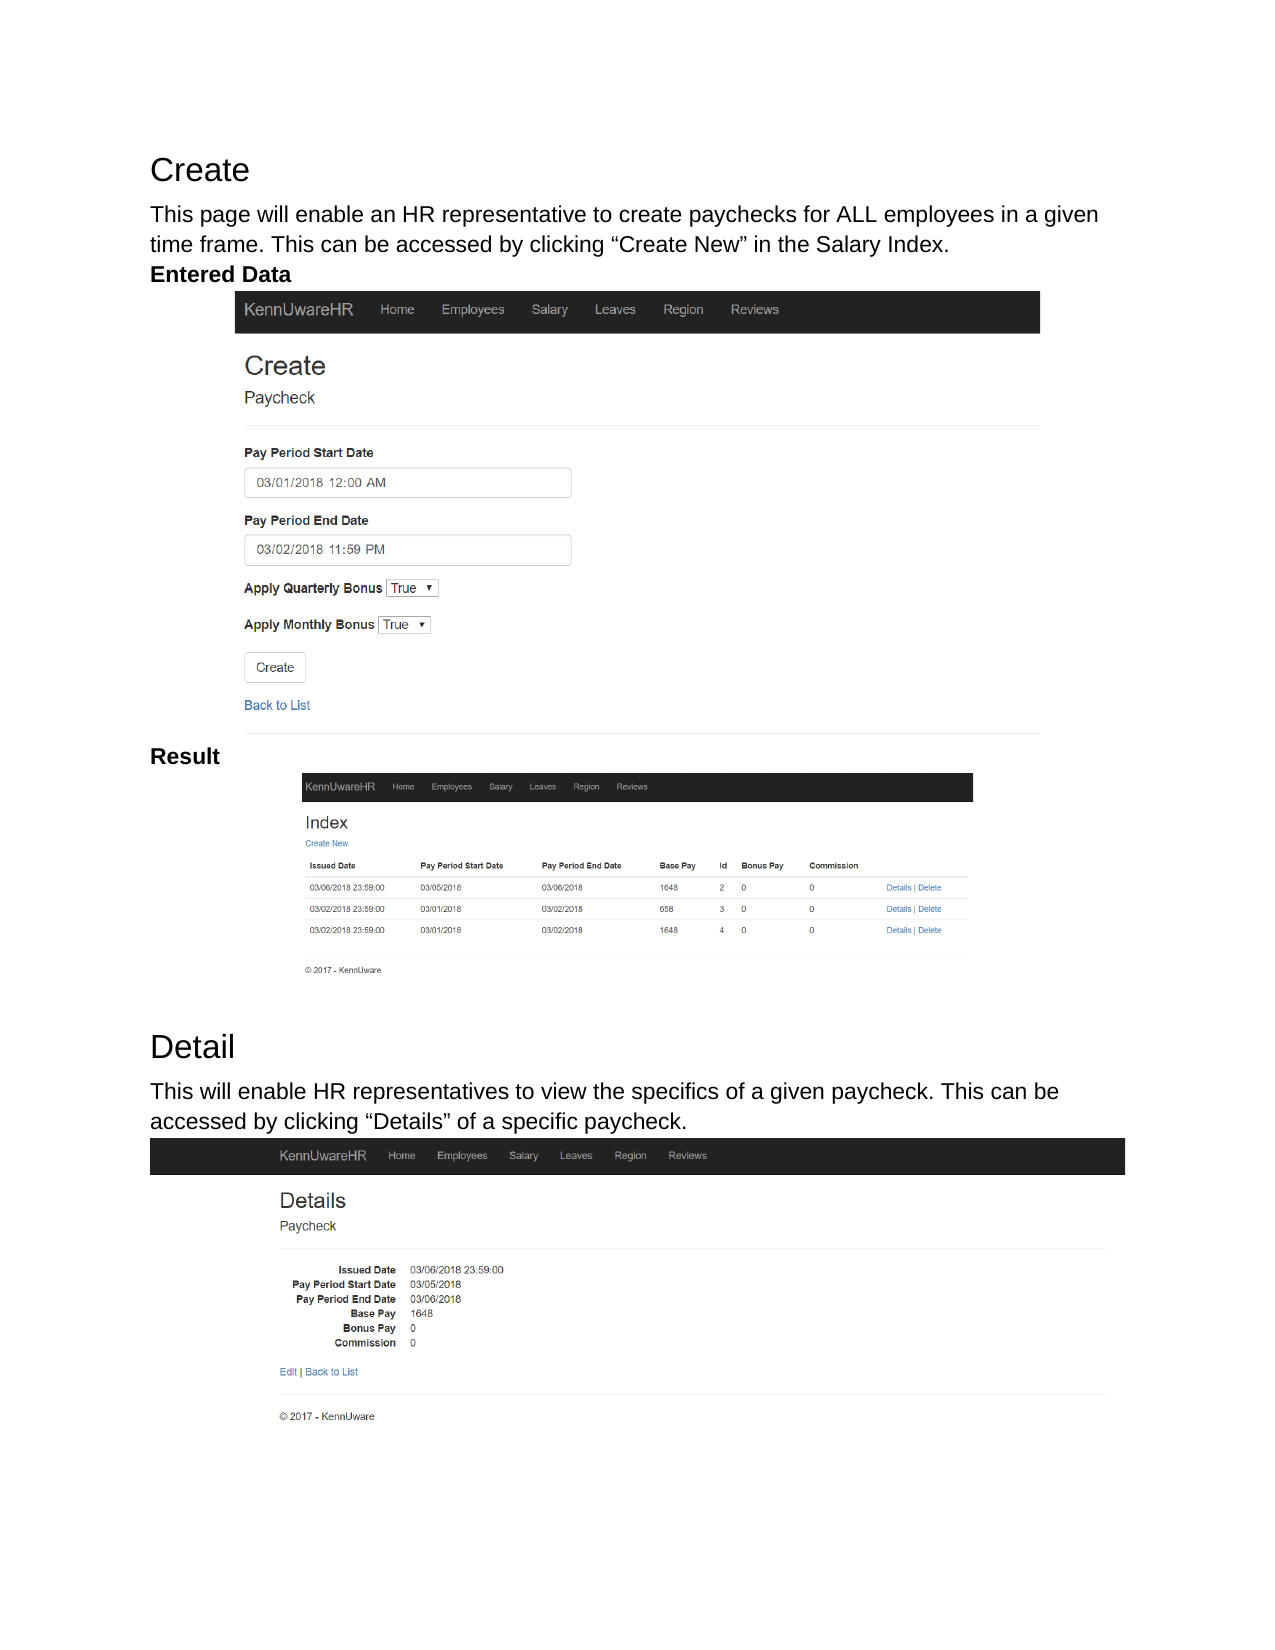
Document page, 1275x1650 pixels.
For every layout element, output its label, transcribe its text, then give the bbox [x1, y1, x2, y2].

text Result [150, 743, 1125, 770]
text Entered Data [150, 261, 1125, 288]
subtitle Create [150, 150, 1125, 188]
picture [302, 773, 974, 986]
subtitle Detail [150, 1027, 1125, 1065]
picture [234, 291, 1041, 740]
picture [150, 1138, 1125, 1439]
text This page will enable an HR representative to create paychecks for ALL employees in a given time frame. This can be accessed by clicking “Create New” in the Salary Index. [150, 201, 1125, 257]
text This will enable HR representatives to view the specifics of a given paycheck. This can be accessed by clicking “Details” of a specific paycheck. [150, 1078, 1125, 1134]
